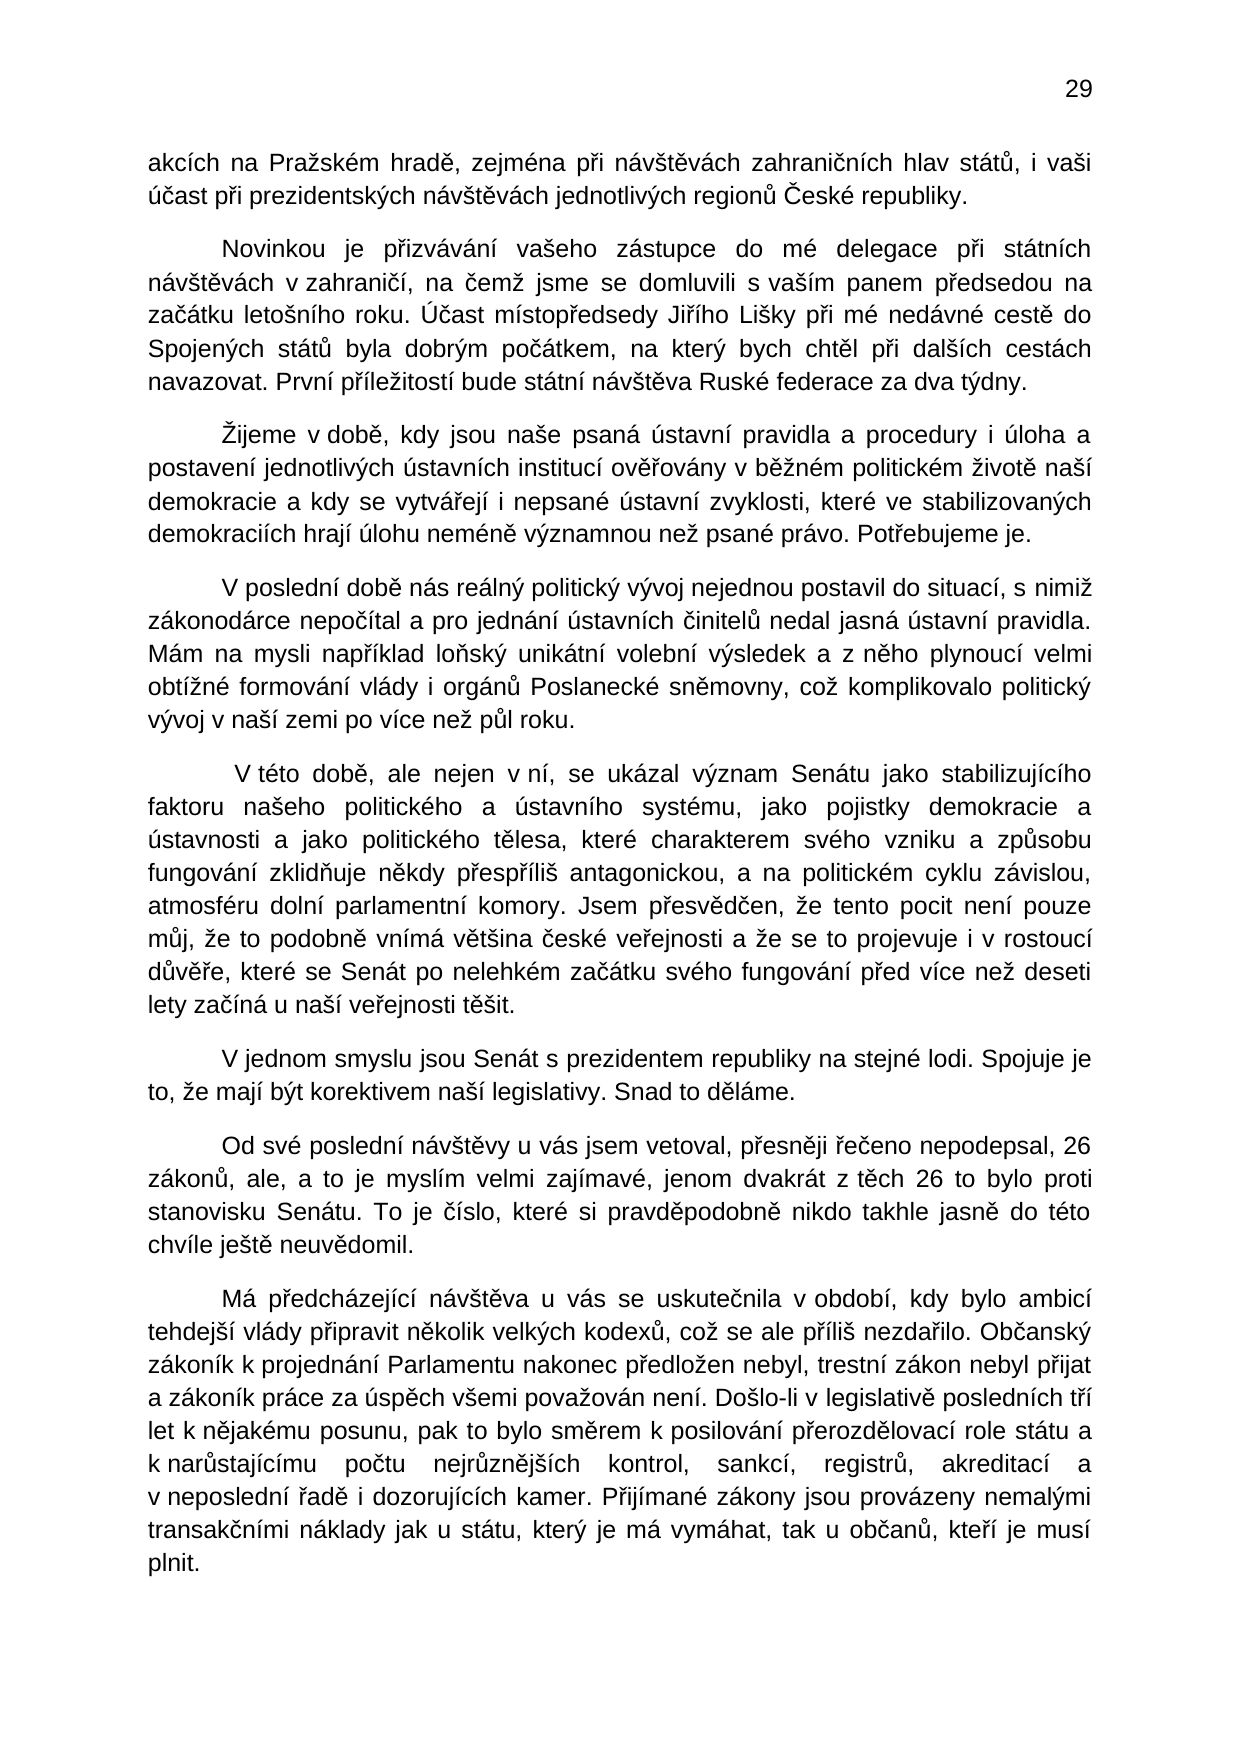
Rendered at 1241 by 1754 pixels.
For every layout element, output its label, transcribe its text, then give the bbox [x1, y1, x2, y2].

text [148, 148, 1093, 209]
text V jednom smyslu jsou Senát s prezidentem republiky na stejné lodi. Spojuje je to, že mají být korektivem naší legislativy. Snad to děláme. [148, 1044, 1093, 1106]
text V této době, ale nejen v ní, se ukázal význam Senátu jako stabilizujícího faktoru našeho politického a ústavního systému, jako pojistky demokracie a ústavnosti a jako politického tělesa, které charakterem svého vzniku a způsobu fungování zklidňuje někdy přespříliš antagonickou, a na politickém cyklu závislou, atmosféru dolní parlamentní komory. Jsem přesvědčen, že tento pocit není pouze můj, že to podobně vnímá většina české veřejnosti a že se to projevuje i v rostoucí důvěře, které se Senát po nelehkém začátku svého fungování před více než deseti lety začíná u naší veřejnosti těšit. [148, 759, 1093, 1019]
text Novinkou je přizvávání vašeho zástupce do mé delegace při státních návštěvách v zahraničí, na čemž jsme se domluvili s vaším panem předsedou na začátku letošního roku. Účast místopředsedy Jiřího Lišky při mé nedávné cestě do Spojených států byla dobrým počátkem, na který bych chtěl při dalších cestách navazovat. První příležitostí bude státní návštěva Ruské federace za dva týdny. [148, 234, 1093, 395]
text V poslední době nás reálný politický vývoj nejednou postavil do situací, s nimiž zákonodárce nepočítal a pro jednání ústavních činitelů nedal jasná ústavní pravidla. Mám na mysli například loňský unikátní volební výsledek a z něho plynoucí velmi obtížné formování vlády i orgánů Poslanecké sněmovny, což komplikovalo politický vývoj v naší zemi po více než půl roku. [148, 573, 1093, 734]
text Má předcházející návštěva u vás se uskutečnila v období, kdy bylo ambicí tehdejší vlády připravit několik velkých kodexů, což se ale příliš nezdařilo. Občanský zákoník k projednání Parlamentu nakonec předložen nebyl, trestní zákon nebyl přijat a zákoník práce za úspěch všemi považován není. Došlo-li v legislativě posledních tří let k nějakému posunu, pak to bylo směrem k posilování přerozdělovací role státu a k narůstajícímu počtu nejrůznějších kontrol, sankcí, registrů, akreditací a v neposlední řadě i dozorujících kamer. Přijímané zákony jsou provázeny nemalými transakčními náklady jak u státu, který je má vymáhat, tak u občanů, kteří je musí plnit. [148, 1284, 1093, 1577]
text Žijeme v době, kdy jsou naše psaná ústavní pravidla a procedury i úloha a postavení jednotlivých ústavních institucí ověřovány v běžném politickém životě naší demokracie a kdy se vytvářejí i nepsané ústavní zvyklosti, které ve stabilizovaných demokraciích hrají úlohu neméně významnou než psané právo. Potřebujeme je. [148, 420, 1093, 548]
text Od své poslední návštěvy u vás jsem vetoval, přesněji řečeno nepodepsal, 26 zákonů, ale, a to je myslím velmi zajímavé, jenom dvakrát z těch 26 to bylo proti stanovisku Senátu. To je číslo, které si pravděpodobně nikdo takhle jasně do této chvíle ještě neuvědomil. [148, 1131, 1093, 1259]
